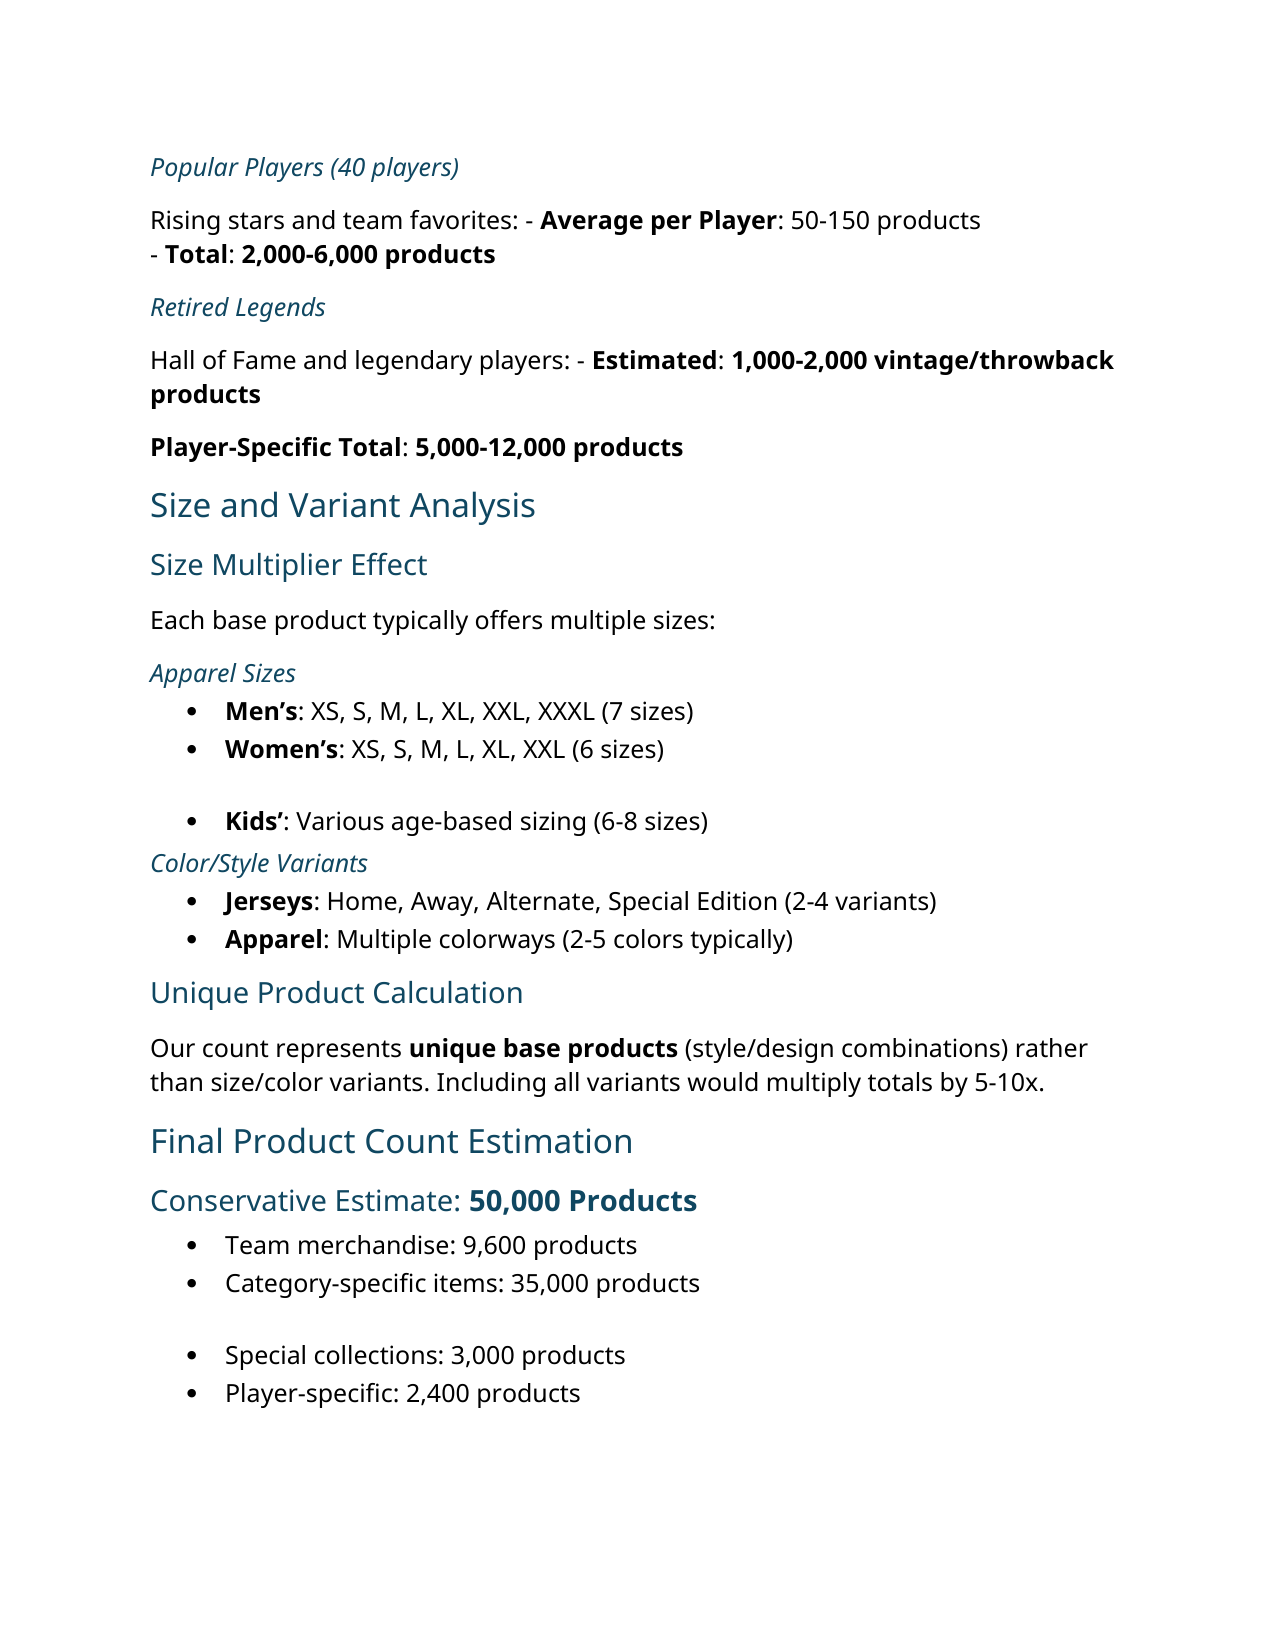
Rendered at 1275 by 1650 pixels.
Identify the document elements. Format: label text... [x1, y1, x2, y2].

subtitle Popular Players (40 players) [150, 150, 1125, 184]
list Team merchandise: 9,600 products [187, 1228, 1125, 1262]
list Men’s: XS, S, M, L, XL, XXL, XXXL (7 sizes) [187, 694, 1125, 728]
subtitle Unique Product Calculation [150, 973, 1125, 1012]
subtitle Color/Style Variants [150, 846, 1125, 880]
text Player-Specific Total: 5,000-12,000 products [150, 429, 1125, 463]
text Hall of Fame and legendary players: - Estimated: 1,000-2,000 vintage/throwback products [150, 342, 1125, 411]
list Apparel: Multiple colorways (2-5 colors typically) [187, 922, 1125, 956]
text Rising stars and team favorites: - Average per Player: 50-150 products - Total: 2,000-6,000 products [150, 203, 1125, 271]
subtitle Retired Legends [150, 290, 1125, 324]
subtitle Size and Variant Analysis [150, 482, 1125, 528]
list Jerseys: Home, Away, Alternate, Special Edition (2-4 variants) [187, 884, 1125, 918]
list Special collections: 3,000 products [187, 1338, 1125, 1372]
subtitle Apparel Sizes [150, 656, 1125, 689]
text Our count represents unique base products (style/design combinations) rather than size/color variants. Including all variants would multiply totals by 5-10x. [150, 1031, 1125, 1099]
subtitle Size Multiplier Effect [150, 544, 1125, 584]
list Category-specific items: 35,000 products [187, 1266, 1125, 1334]
list Kids’: Various age-based sizing (6-8 sizes) [187, 803, 1125, 837]
list Player-specific: 2,400 products [187, 1376, 1125, 1409]
text Each base product typically offers multiple sizes: [150, 603, 1125, 637]
list Women’s: XS, S, M, L, XL, XXL (6 sizes) [187, 732, 1125, 800]
subtitle Final Product Count Estimation [150, 1118, 1125, 1163]
subtitle Conservative Estimate: 50,000 Products [150, 1180, 1125, 1220]
